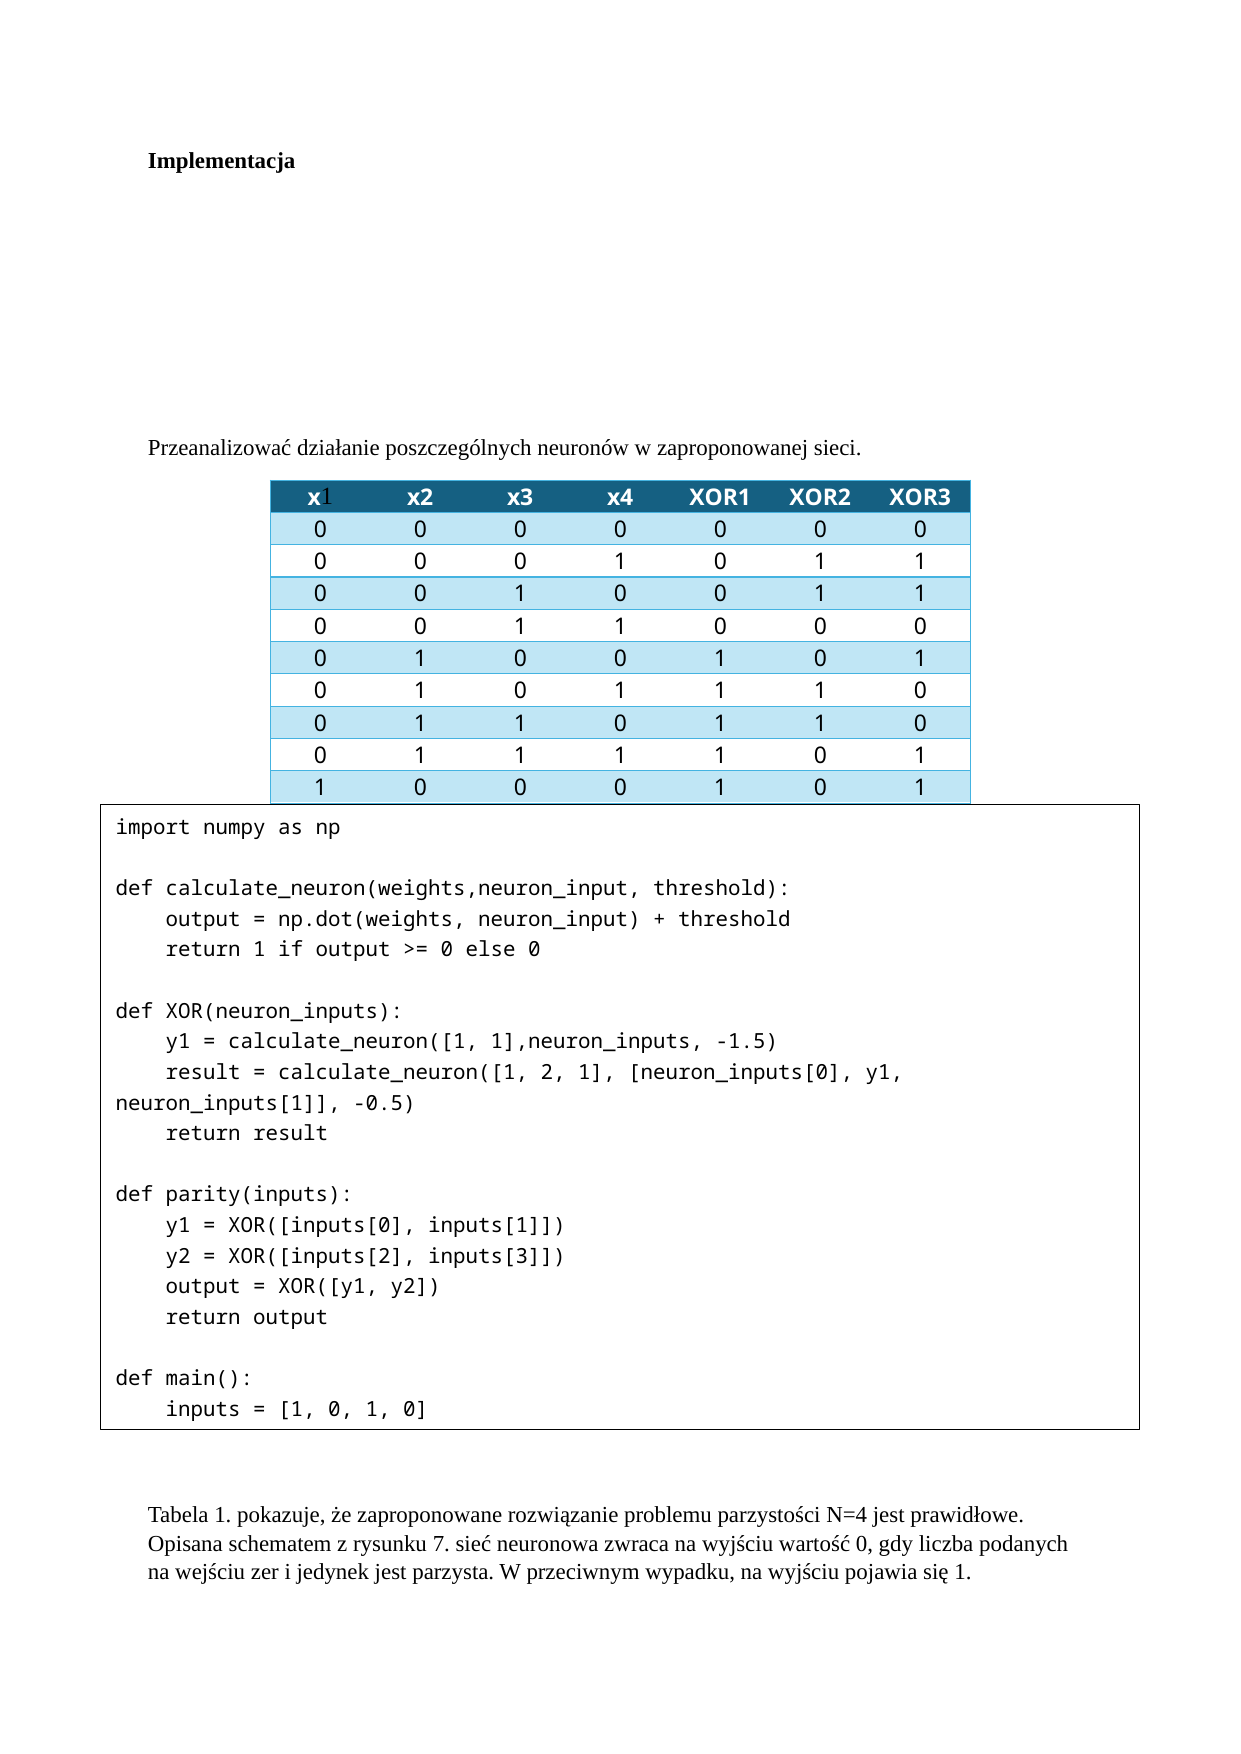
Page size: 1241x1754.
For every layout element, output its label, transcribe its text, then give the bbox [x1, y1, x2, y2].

table_cell 0 [770, 739, 870, 770]
table_cell 0 [870, 674, 970, 706]
table_cell 0 [271, 610, 370, 641]
table_cell 0 [271, 674, 370, 706]
table_cell 0 [870, 707, 970, 738]
table_cell 0 [271, 513, 370, 544]
table_cell 0 [870, 513, 970, 544]
table_cell 0 [370, 578, 470, 609]
table_cell 1 [870, 771, 970, 802]
table_cell 0 [370, 545, 470, 576]
table_header XOR3 [870, 481, 970, 512]
table_cell 1 [670, 739, 770, 770]
table_cell 0 [670, 578, 770, 609]
table_header x [271, 481, 370, 512]
table_cell 1 [470, 707, 570, 738]
table_cell 0 [370, 771, 470, 802]
table_header x3 [470, 481, 570, 512]
table_cell 1 [770, 707, 870, 738]
table_cell 1 [271, 771, 370, 802]
table_cell 1 [570, 739, 670, 770]
table_cell 1 [470, 610, 570, 641]
table_cell 0 [271, 739, 370, 770]
table_header x4 [570, 481, 670, 512]
table_cell 1 [470, 578, 570, 609]
table_cell 0 [370, 513, 470, 544]
table_cell 0 [271, 578, 370, 609]
table_cell 0 [570, 578, 670, 609]
table_cell 1 [670, 707, 770, 738]
table_cell 1 [370, 674, 470, 706]
text Przeanalizować działanie poszczególnych neuronów w zaproponowanej sieci. [148, 434, 1093, 461]
table_cell 0 [470, 545, 570, 576]
table_cell 1 [870, 578, 970, 609]
text Implementacja [148, 148, 1093, 174]
table_cell 0 [570, 642, 670, 673]
table_cell 1 [870, 739, 970, 770]
table_cell 1 [370, 739, 470, 770]
table_cell 1 [570, 674, 670, 706]
text Tabela 1. pokazuje, że zaproponowane rozwiązanie problemu parzystości N=4 jest prawidłowe. Opisana schematem z rysunku 7. sieć neuronowa zwraca na wyjściu wartość 0, gdy liczba podanych na wejściu zer i jedynek jest parzysta. W przeciwnym wypadku, na wyjściu pojawia się 1. [148, 1501, 1093, 1584]
table_cell 1 [470, 739, 570, 770]
table_cell 0 [271, 545, 370, 576]
table_cell 0 [670, 513, 770, 544]
table_cell 0 [470, 642, 570, 673]
table_cell 1 [870, 642, 970, 673]
table_cell 0 [570, 707, 670, 738]
table_cell 0 [470, 674, 570, 706]
table_cell 1 [370, 642, 470, 673]
table_cell 0 [670, 610, 770, 641]
table_cell 1 [770, 545, 870, 576]
table_cell 1 [570, 545, 670, 576]
table_cell 0 [770, 513, 870, 544]
table_cell 1 [770, 578, 870, 609]
table_cell 0 [570, 513, 670, 544]
table_cell 1 [770, 674, 870, 706]
table_cell 0 [770, 771, 870, 802]
table_cell 0 [470, 771, 570, 802]
table_cell 1 [670, 771, 770, 802]
table_cell 0 [370, 610, 470, 641]
table_cell 0 [570, 771, 670, 802]
table_cell 1 [670, 642, 770, 673]
table_cell 0 [770, 642, 870, 673]
table_cell 1 [870, 545, 970, 576]
table_cell 0 [271, 642, 370, 673]
table_cell 1 [670, 674, 770, 706]
table_cell 1 [370, 707, 470, 738]
table_header XOR1 [670, 481, 770, 512]
table_header XOR2 [770, 481, 870, 512]
table_cell 0 [670, 545, 770, 576]
table_cell 0 [870, 610, 970, 641]
table_cell 0 [770, 610, 870, 641]
table_cell 0 [271, 707, 370, 738]
table_cell 0 [470, 513, 570, 544]
table_cell 1 [570, 610, 670, 641]
table_header x2 [370, 481, 470, 512]
